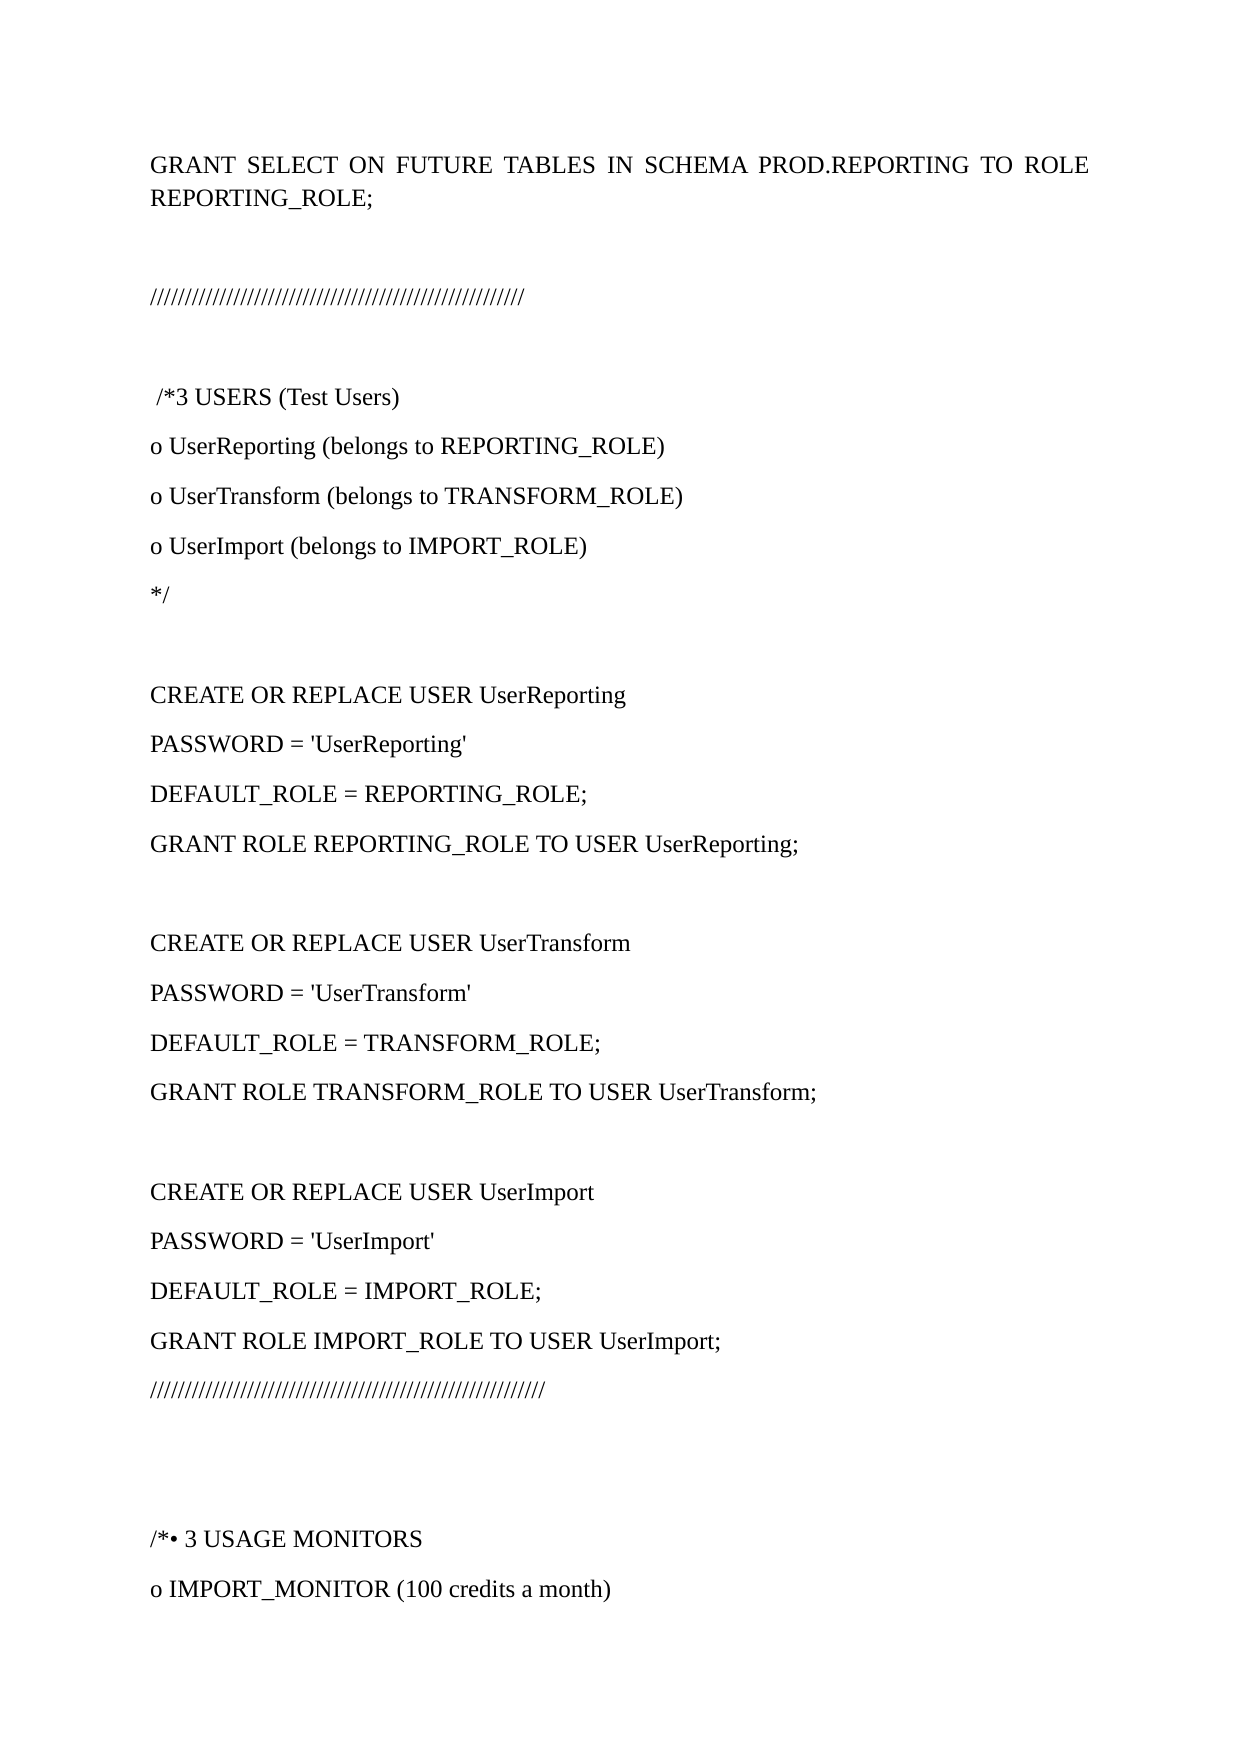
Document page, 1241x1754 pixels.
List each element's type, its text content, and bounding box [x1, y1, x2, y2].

text DEFAULT_ROLE = TRANSFORM_ROLE; [150, 1028, 1090, 1056]
text /*3 USERS (Test Users) [150, 382, 1090, 411]
text GRANT SELECT ON FUTURE TABLES IN SCHEMA PROD.REPORTING TO ROLE REPORTING_ROLE; [150, 150, 1090, 212]
text GRANT ROLE REPORTING_ROLE TO USER UserReporting; [150, 829, 1090, 858]
text ///////////////////////////////////////////////////////// [150, 1376, 1090, 1404]
text CREATE OR REPLACE USER UserTransform [150, 928, 1090, 957]
text */ [150, 581, 1090, 609]
text /*• 3 USAGE MONITORS [150, 1524, 1090, 1553]
text o UserReporting (belongs to REPORTING_ROLE) [150, 431, 1090, 460]
text CREATE OR REPLACE USER UserReporting [150, 680, 1090, 709]
text GRANT ROLE IMPORT_ROLE TO USER UserImport; [150, 1326, 1090, 1354]
text DEFAULT_ROLE = REPORTING_ROLE; [150, 779, 1090, 808]
text PASSWORD = 'UserImport' [150, 1226, 1090, 1255]
text GRANT ROLE TRANSFORM_ROLE TO USER UserTransform; [150, 1077, 1090, 1106]
text PASSWORD = 'UserTransform' [150, 978, 1090, 1007]
text o IMPORT_MONITOR (100 credits a month) [150, 1574, 1090, 1603]
text o UserImport (belongs to IMPORT_ROLE) [150, 531, 1090, 559]
text PASSWORD = 'UserReporting' [150, 729, 1090, 758]
text CREATE OR REPLACE USER UserImport [150, 1177, 1090, 1206]
text DEFAULT_ROLE = IMPORT_ROLE; [150, 1276, 1090, 1305]
text o UserTransform (belongs to TRANSFORM_ROLE) [150, 481, 1090, 510]
text ////////////////////////////////////////////////////// [150, 282, 1090, 311]
